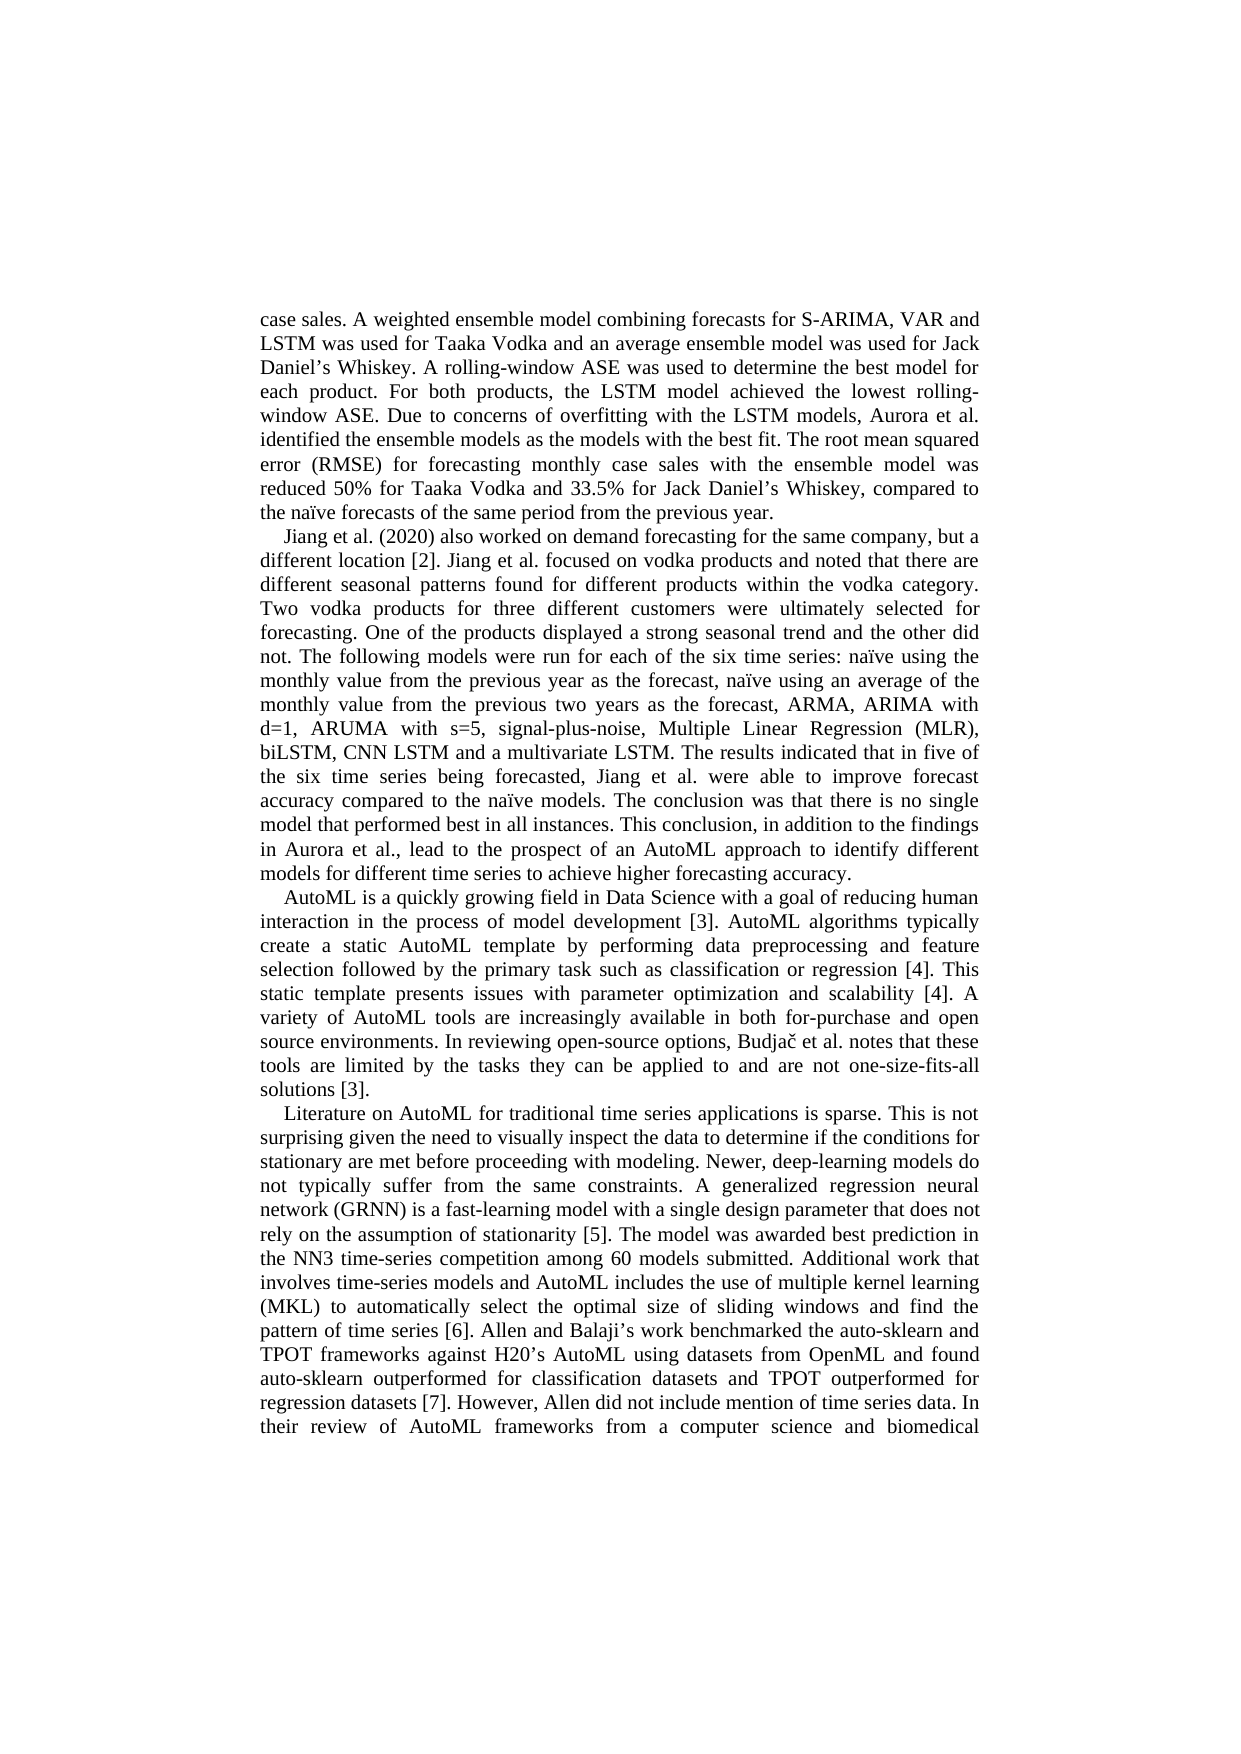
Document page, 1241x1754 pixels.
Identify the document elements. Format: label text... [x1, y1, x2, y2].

text AutoML is a quickly growing field in Data Science with a goal of reducing human interaction in the process of model development [3]. AutoML algorithms typically create a static AutoML template by performing data preprocessing and feature selection followed by the primary task such as classification or regression [4]. This static template presents issues with parameter optimization and scalability [4]. A variety of AutoML tools are increasingly available in both for-purchase and open source environments. In reviewing open-source options, Budjač et al. notes that these tools are limited by the tasks they can be applied to and are not one-size-fits-all solutions [3]. [260, 884, 980, 1101]
text Jiang et al. (2020) also worked on demand forecasting for the same company, but a different location [2]. Jiang et al. focused on vodka products and noted that there are different seasonal patterns found for different products within the vodka category. Two vodka products for three different customers were ultimately selected for forecasting. One of the products displayed a strong seasonal trend and the other did not. The following models were run for each of the six time series: naïve using the monthly value from the previous year as the forecast, naïve using an average of the monthly value from the previous two years as the forecast, ARMA, ARIMA with d=1, ARUMA with s=5, signal-plus-noise, Multiple Linear Regression (MLR), biLSTM, CNN LSTM and a multivariate LSTM. The results indicated that in five of the six time series being forecasted, Jiang et al. were able to improve forecast accuracy compared to the naïve models. The conclusion was that there is no single model that performed best in all instances. This conclusion, in addition to the findings in Aurora et al., lead to the prospect of an AutoML approach to identify different models for different time series to achieve higher forecasting accuracy. [260, 524, 980, 884]
